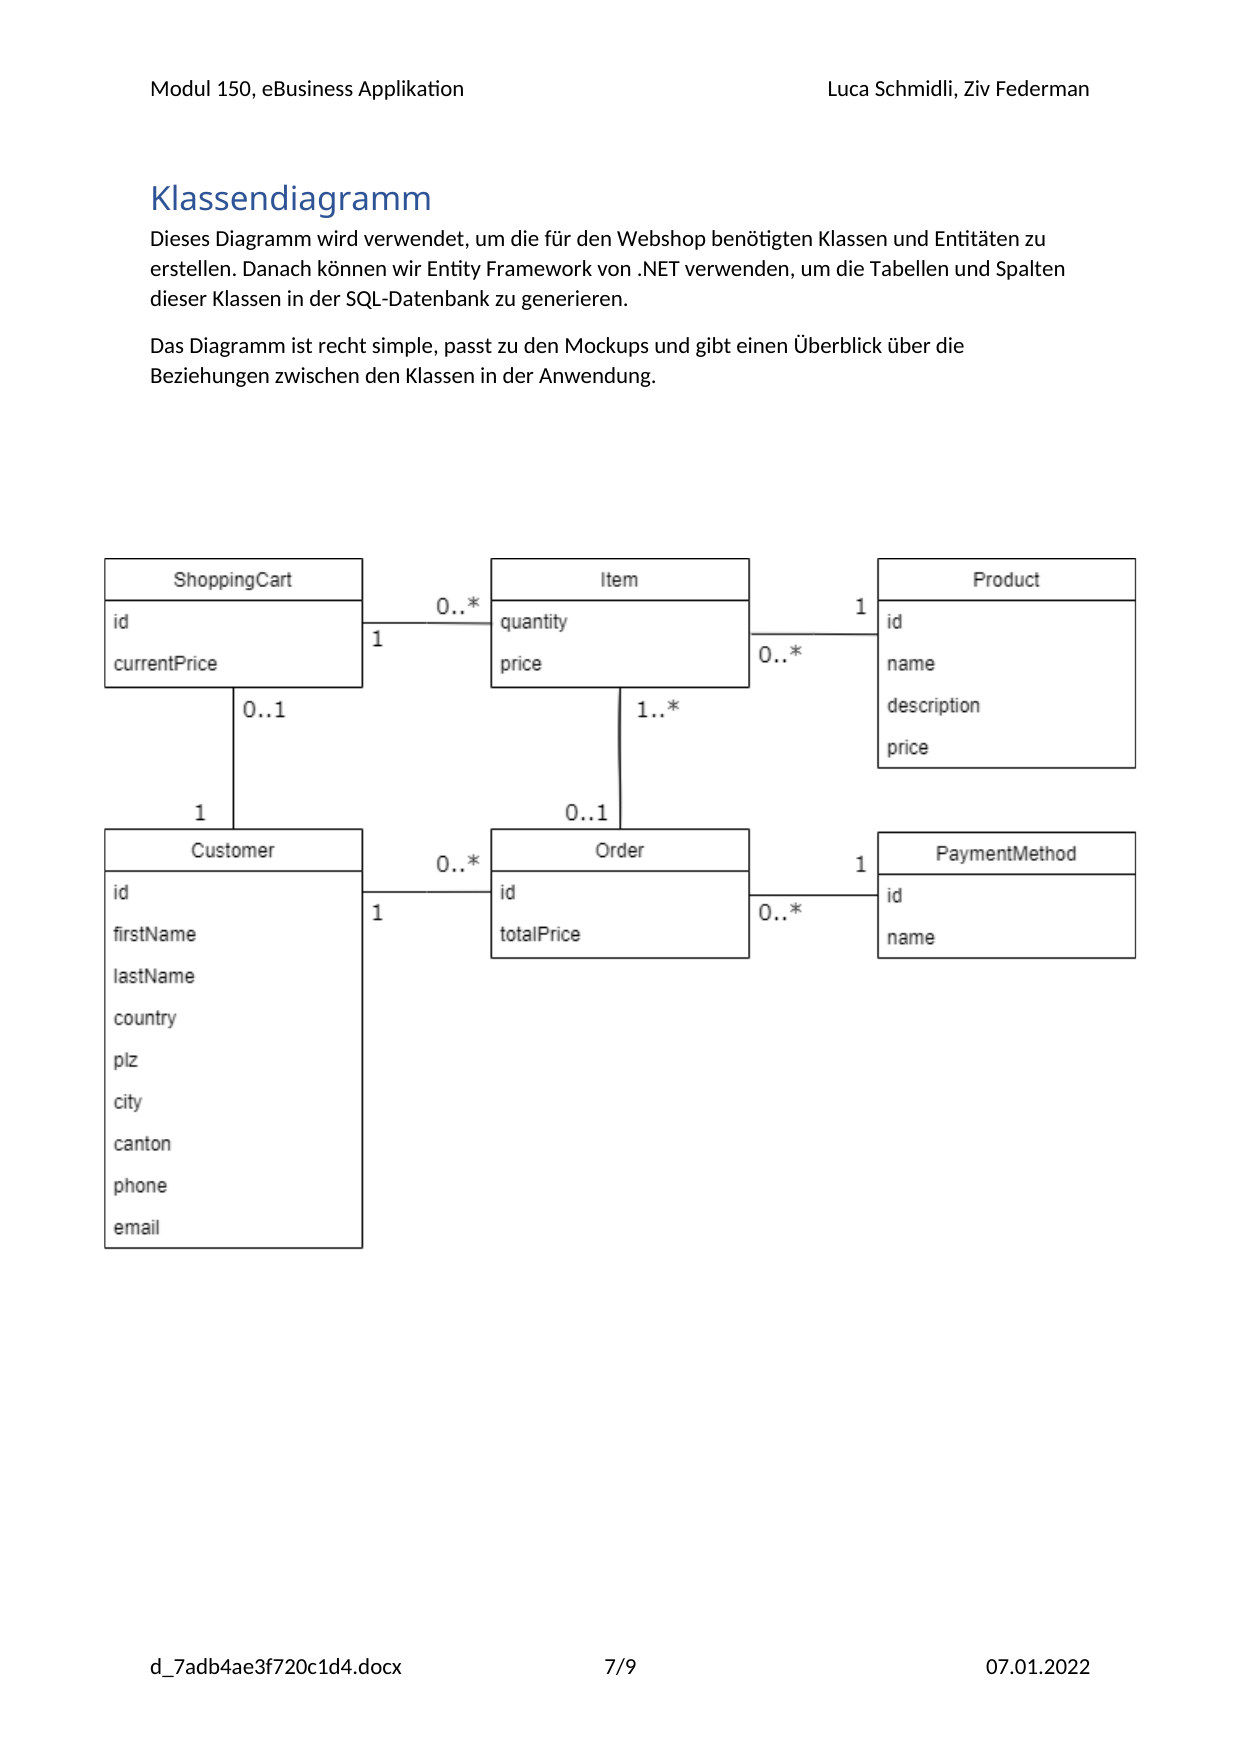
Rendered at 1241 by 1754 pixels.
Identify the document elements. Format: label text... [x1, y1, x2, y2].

text Das Diagramm ist recht simple, passt zu den Mockups und gibt einen Überblick über die Beziehungen zwischen den Klassen in der Anwendung. [150, 331, 1090, 389]
text Dieses Diagramm wird verwendet, um die für den Webshop benötigten Klassen und Entitäten zu erstellen. Danach können wir Entity Framework von .NET verwenden, um die Tabellen und Spalten dieser Klassen in der SQL-Datenbank zu generieren. [150, 224, 1090, 312]
subtitle Klassendiagramm [150, 175, 1090, 220]
picture [104, 558, 1137, 1254]
